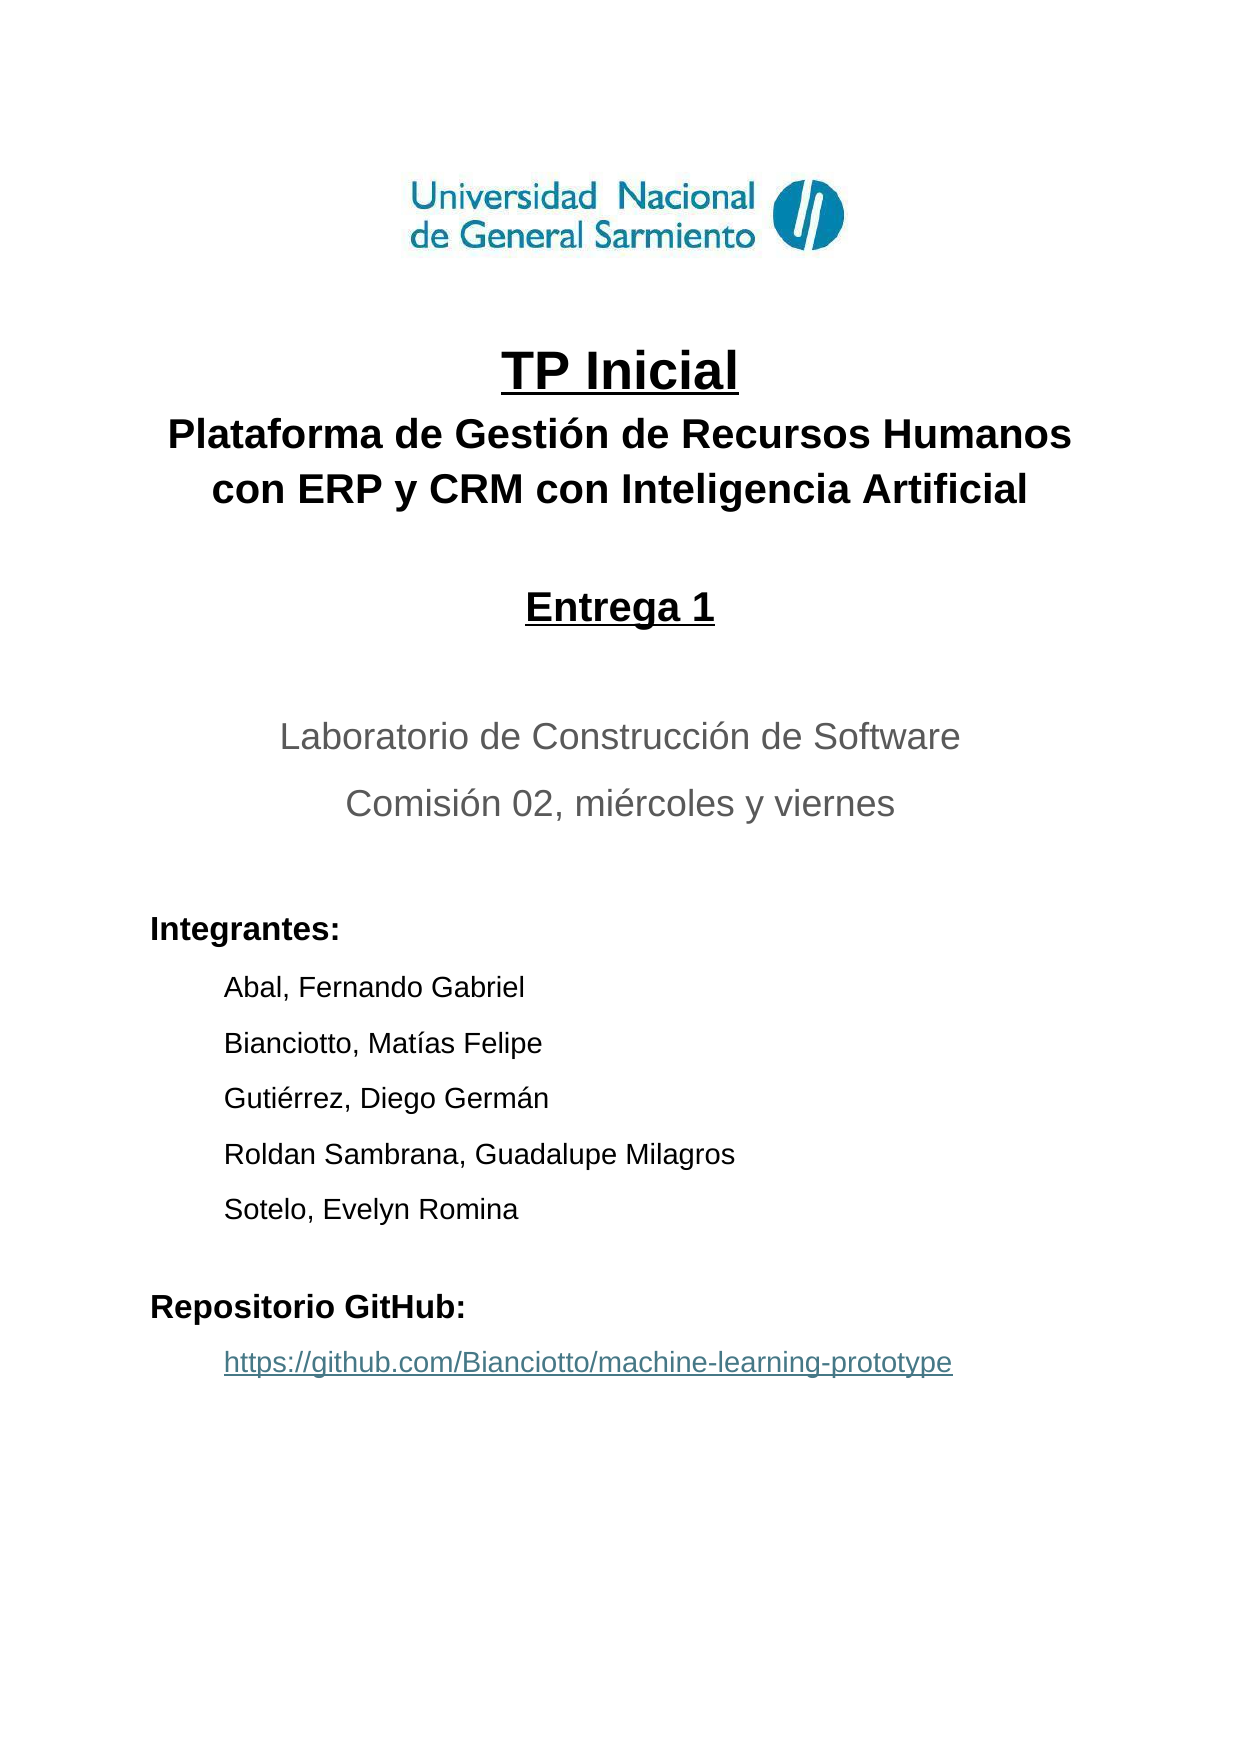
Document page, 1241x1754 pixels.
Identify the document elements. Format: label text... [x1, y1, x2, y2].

subtitle Comisión 02, miércoles y viernes [150, 781, 1090, 824]
picture [343, 150, 897, 274]
text https://github.com/Bianciotto/machine-learning-prototype [224, 1345, 1090, 1379]
title Entrega 1 [150, 582, 1090, 630]
text Roldan Sambrana, Guadalupe Milagros [224, 1137, 1090, 1170]
title TP Inicial [150, 338, 1090, 401]
text Integrantes: [150, 909, 1090, 947]
text Repositorio GitHub: [150, 1287, 1090, 1326]
text Abal, Fernando Gabriel [224, 970, 1090, 1004]
subtitle Laboratorio de Construcción de Software [150, 714, 1090, 757]
text Bianciotto, Matías Felipe [224, 1026, 1090, 1059]
text Sotelo, Evelyn Romina [224, 1192, 1090, 1265]
title Plataforma de Gestión de Recursos Humanos con ERP y CRM con Inteligencia Artificial [150, 410, 1090, 513]
text Gutiérrez, Diego Germán [224, 1081, 1090, 1115]
